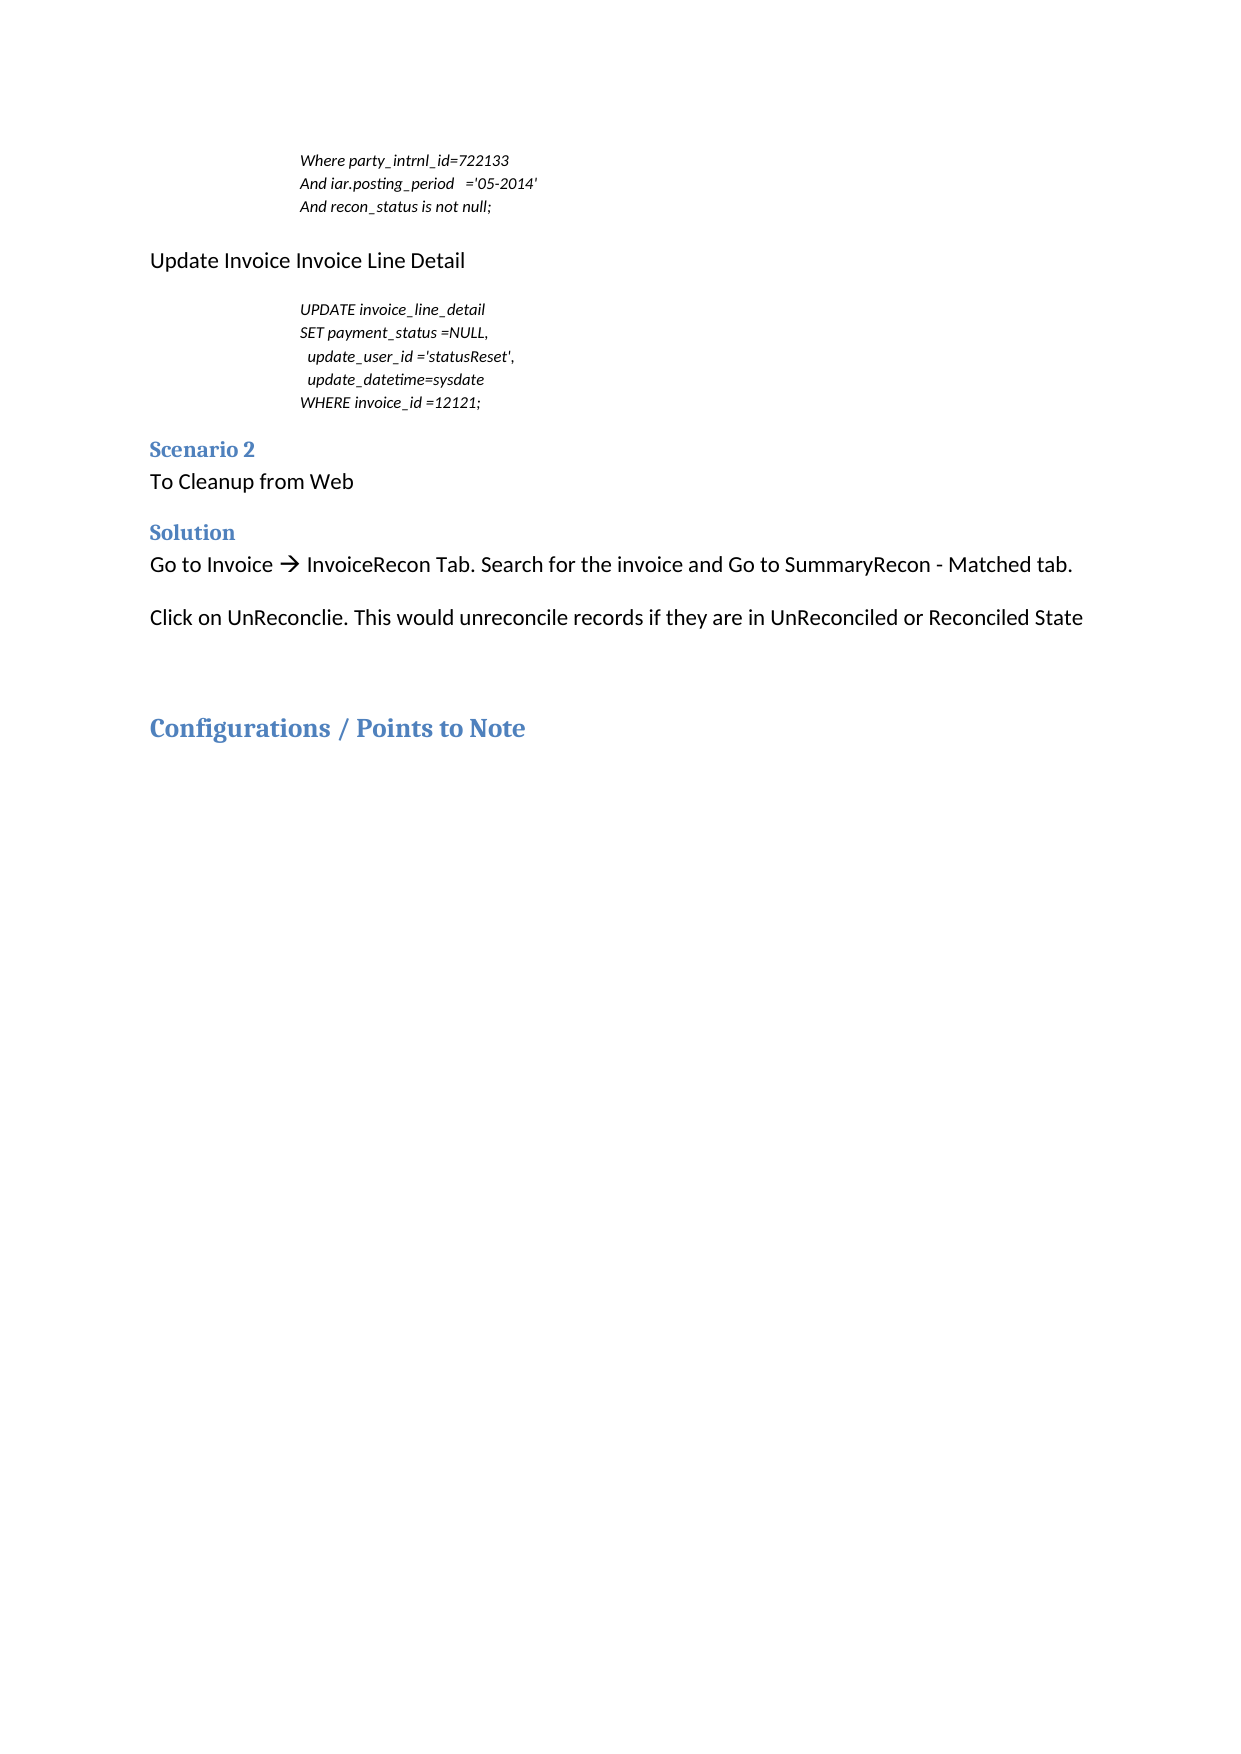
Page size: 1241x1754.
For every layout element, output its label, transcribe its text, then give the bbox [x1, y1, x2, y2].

text Click on UnReconclie. This would unreconcile records if they are in UnReconciled or Reconciled State [150, 603, 1090, 631]
text update_datetime=sysdate [300, 369, 1090, 390]
text Update Invoice Invoice Line Detail [150, 246, 1090, 274]
text And iar.posting_period ='05-2014' [300, 173, 1090, 194]
text Where party_intrnl_id=722133 [300, 150, 1090, 170]
text update_user_id ='statusReset', [300, 346, 1090, 366]
text WHERE invoice_id =12121; [300, 393, 1090, 413]
subtitle Solution [150, 520, 1090, 546]
text To Cleanup from Web [150, 467, 1090, 495]
subtitle Configurations / Points to Note [150, 713, 1090, 744]
text And recon_status is not null; [300, 197, 1090, 217]
text UPDATE invoice_line_detail [300, 299, 1090, 320]
text SET payment_status =NULL, [300, 323, 1090, 343]
text Go to Invoice InvoiceRecon Tab. Search for the invoice and Go to SummaryRecon - Matched tab. [150, 550, 1090, 578]
subtitle Scenario 2 [150, 437, 1090, 463]
